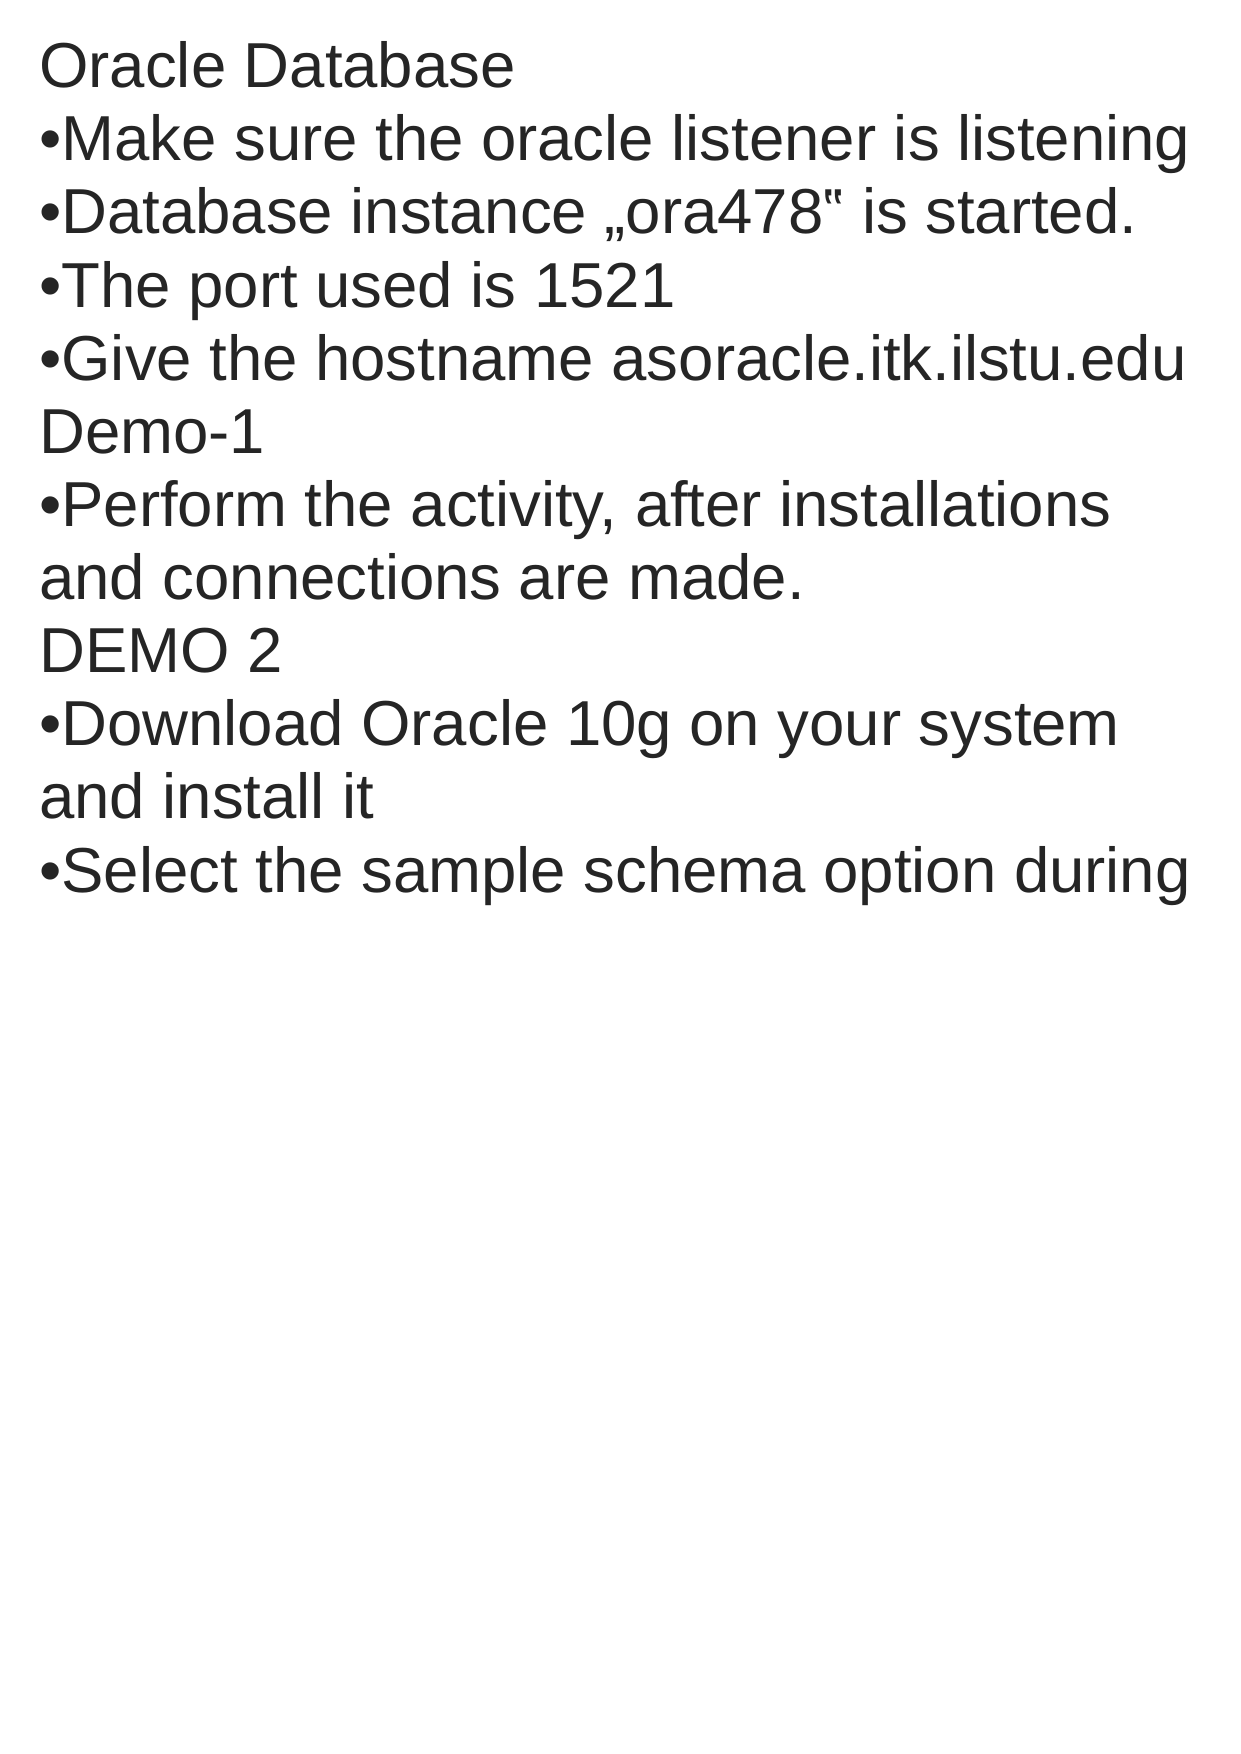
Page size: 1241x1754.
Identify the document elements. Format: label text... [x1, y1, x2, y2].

text •Give the hostname asoracle.itk.ilstu.edu [39, 321, 1201, 394]
text •Database instance „ora478‟ is started. [39, 174, 1201, 247]
text •Perform the activity, after installations and connections are made. [39, 467, 1201, 613]
text •Select the sample schema option during [39, 832, 1201, 906]
text DEMO 2 [39, 613, 1201, 686]
text •The port used is 1521 [39, 247, 1201, 321]
text Demo-1 [39, 394, 1201, 467]
text •Make sure the oracle listener is listening [39, 101, 1201, 174]
text Oracle Database [39, 28, 1201, 101]
text •Download Oracle 10g on your system and install it [39, 686, 1201, 832]
